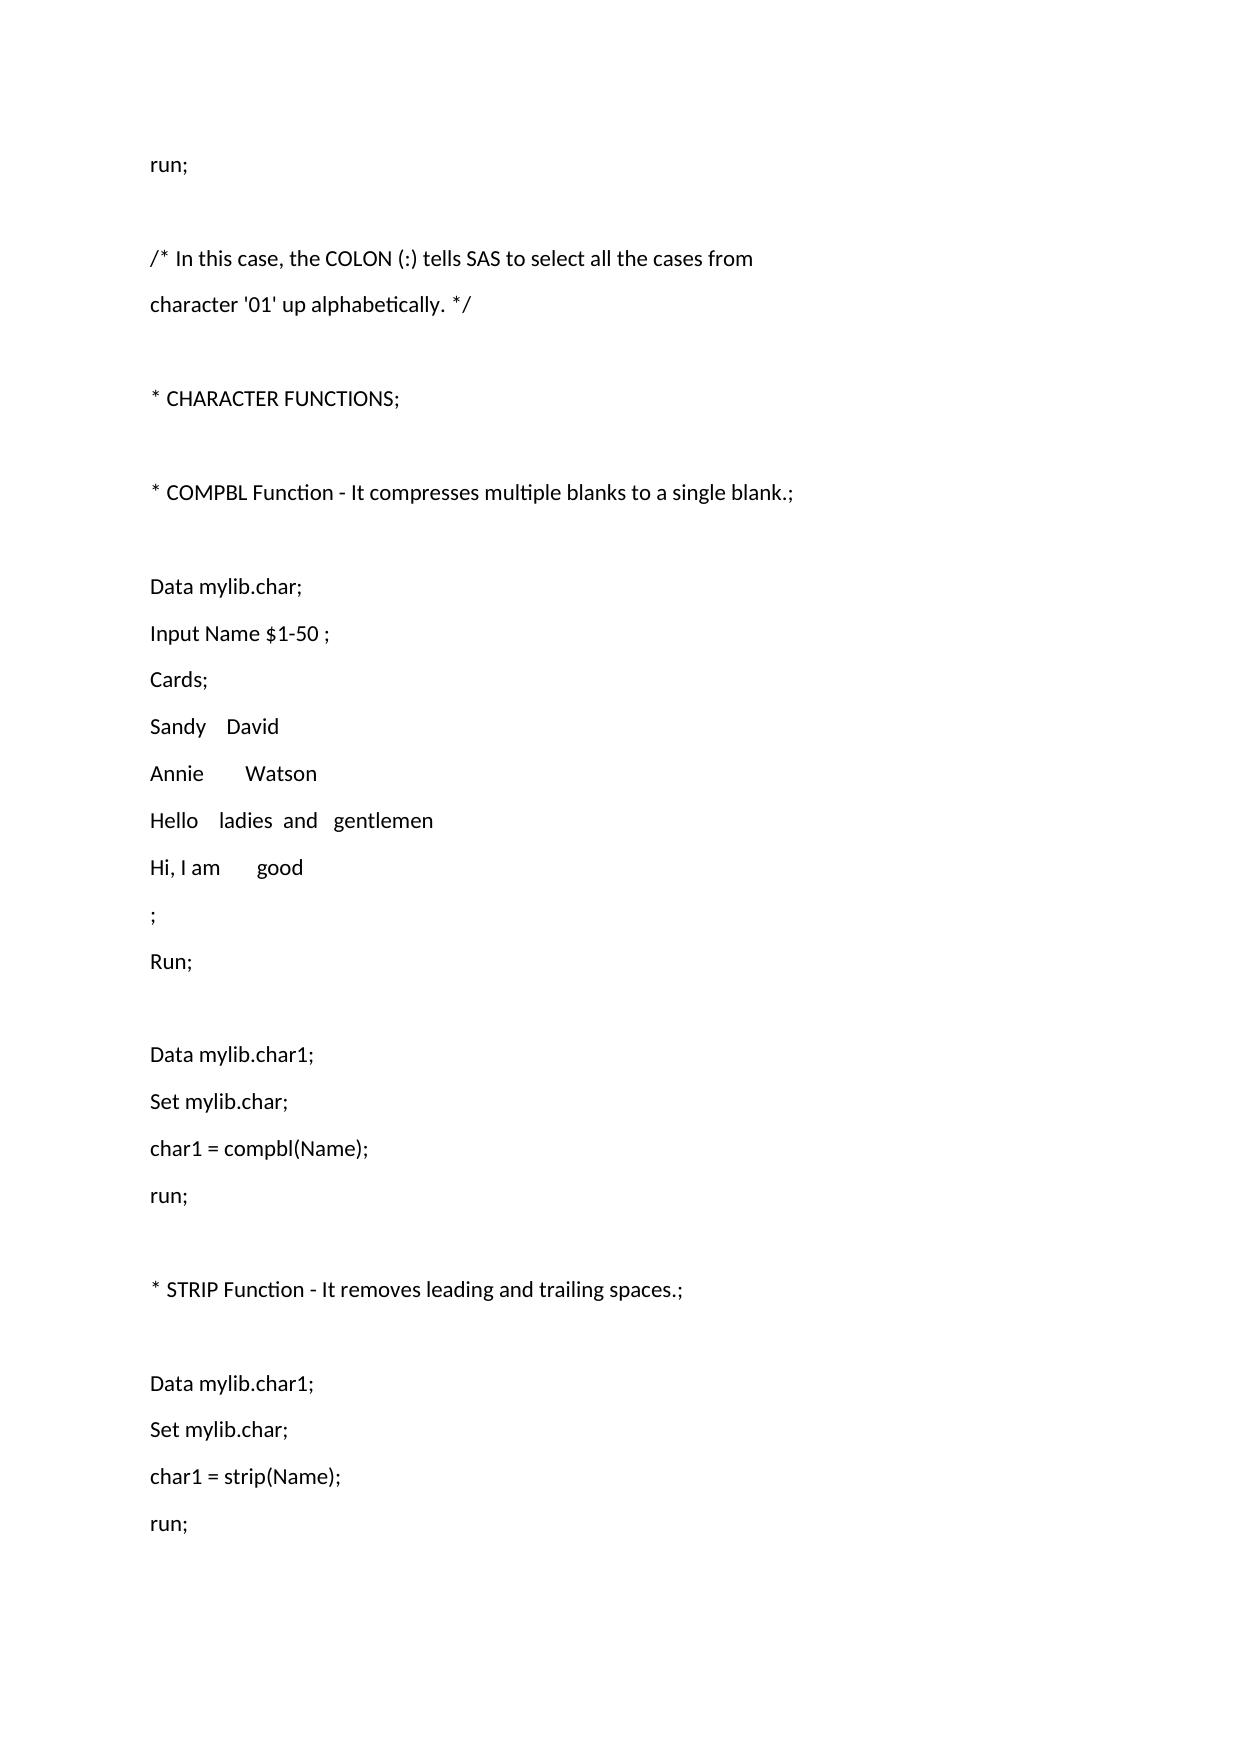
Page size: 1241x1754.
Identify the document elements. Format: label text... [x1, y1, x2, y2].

text Annie Watson [150, 759, 1090, 787]
text run; [150, 1509, 1090, 1537]
text Input Name $1-50 ; [150, 619, 1090, 647]
text Run; [150, 947, 1090, 975]
text char1 = strip(Name); [150, 1462, 1090, 1491]
text Data mylib.char; [150, 572, 1090, 600]
text char1 = compbl(Name); [150, 1134, 1090, 1162]
text Cards; [150, 666, 1090, 694]
text * CHARACTER FUNCTIONS; [150, 384, 1090, 412]
text Data mylib.char1; [150, 1369, 1090, 1397]
text ; [150, 900, 1090, 928]
text Set mylib.char; [150, 1087, 1090, 1116]
text * COMPBL Function - It compresses multiple blanks to a single blank.; [150, 478, 1090, 506]
text Hi, I am good [150, 853, 1090, 881]
text Data mylib.char1; [150, 1041, 1090, 1069]
text run; [150, 1181, 1090, 1209]
text /* In this case, the COLON (:) tells SAS to select all the cases from [150, 244, 1090, 272]
text run; [150, 150, 1090, 178]
text Set mylib.char; [150, 1416, 1090, 1444]
text Hello ladies and gentlemen [150, 806, 1090, 834]
text character '01' up alphabetically. */ [150, 291, 1090, 319]
text Sandy David [150, 712, 1090, 741]
text * STRIP Function - It removes leading and trailing spaces.; [150, 1275, 1090, 1303]
